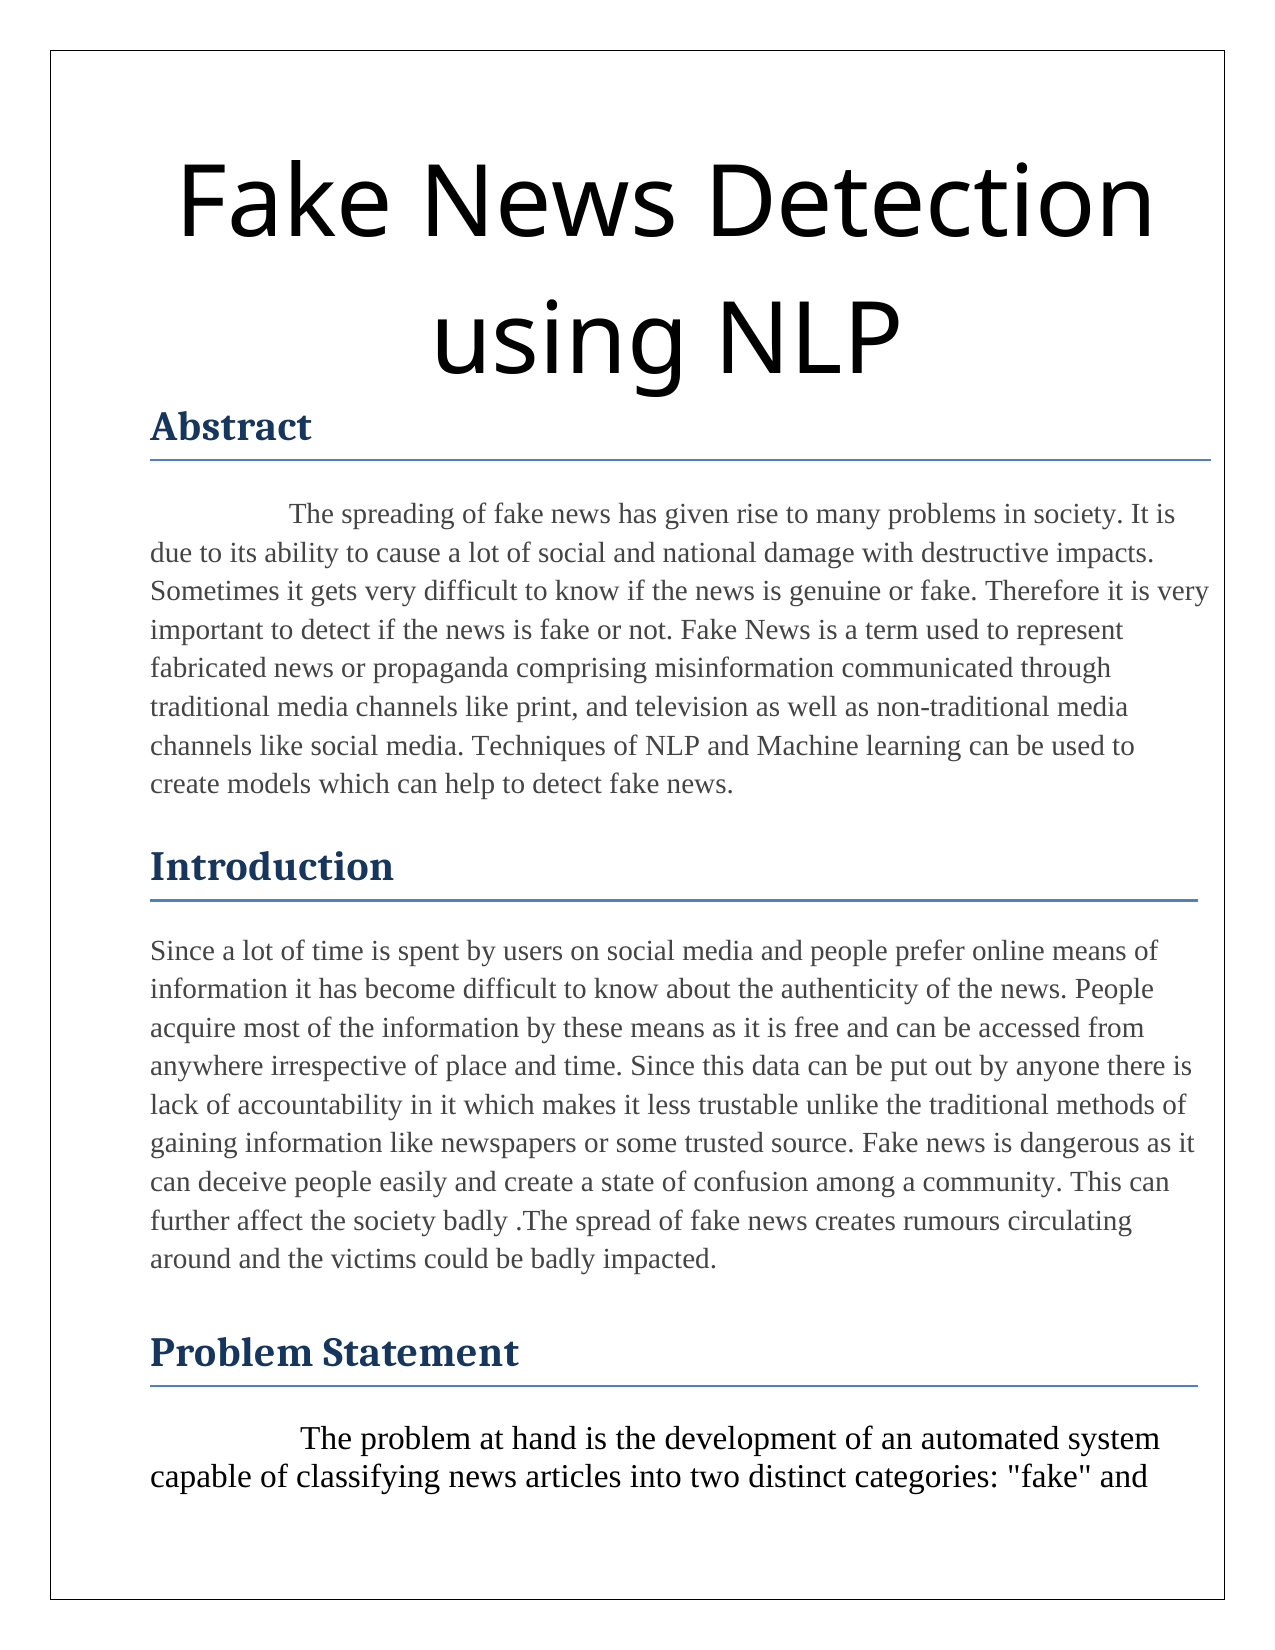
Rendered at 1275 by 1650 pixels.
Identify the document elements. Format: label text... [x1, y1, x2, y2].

text Abstract [150, 402, 1211, 459]
title Problem Statement [150, 1329, 1198, 1385]
title Introduction [150, 843, 1198, 899]
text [150, 1418, 1198, 1495]
text Since a lot of time is spent by users on social media and people prefer online means of information it has become difficult to know about the authenticity of the news. People acquire most of the information by these means as it is free and can be accessed from anywhere irrespective of place and time. Since this data can be put out by anyone there is lack of accountability in it which makes it less trustable unlike the traditional methods of gaining information like newspapers or some trusted source. Fake news is dangerous as it can deceive people easily and create a state of confusion among a community. This can further affect the society badly .The spread of fake news creates rumours circulating around and the victims could be badly impacted. [150, 933, 1211, 1275]
text Fake News Detection using NLP [135, 130, 1198, 402]
text The spreading of fake news has given rise to many problems in society. It is due to its ability to cause a lot of social and national damage with destructive impacts. Sometimes it gets very difficult to know if the news is genuine or fake. Therefore it is very important to detect if the news is fake or not. Fake News is a term used to represent fabricated news or propaganda comprising misinformation communicated through traditional media channels like print, and television as well as non-traditional media channels like social media. Techniques of NLP and Machine learning can be used to create models which can help to detect fake news. [150, 496, 1211, 800]
